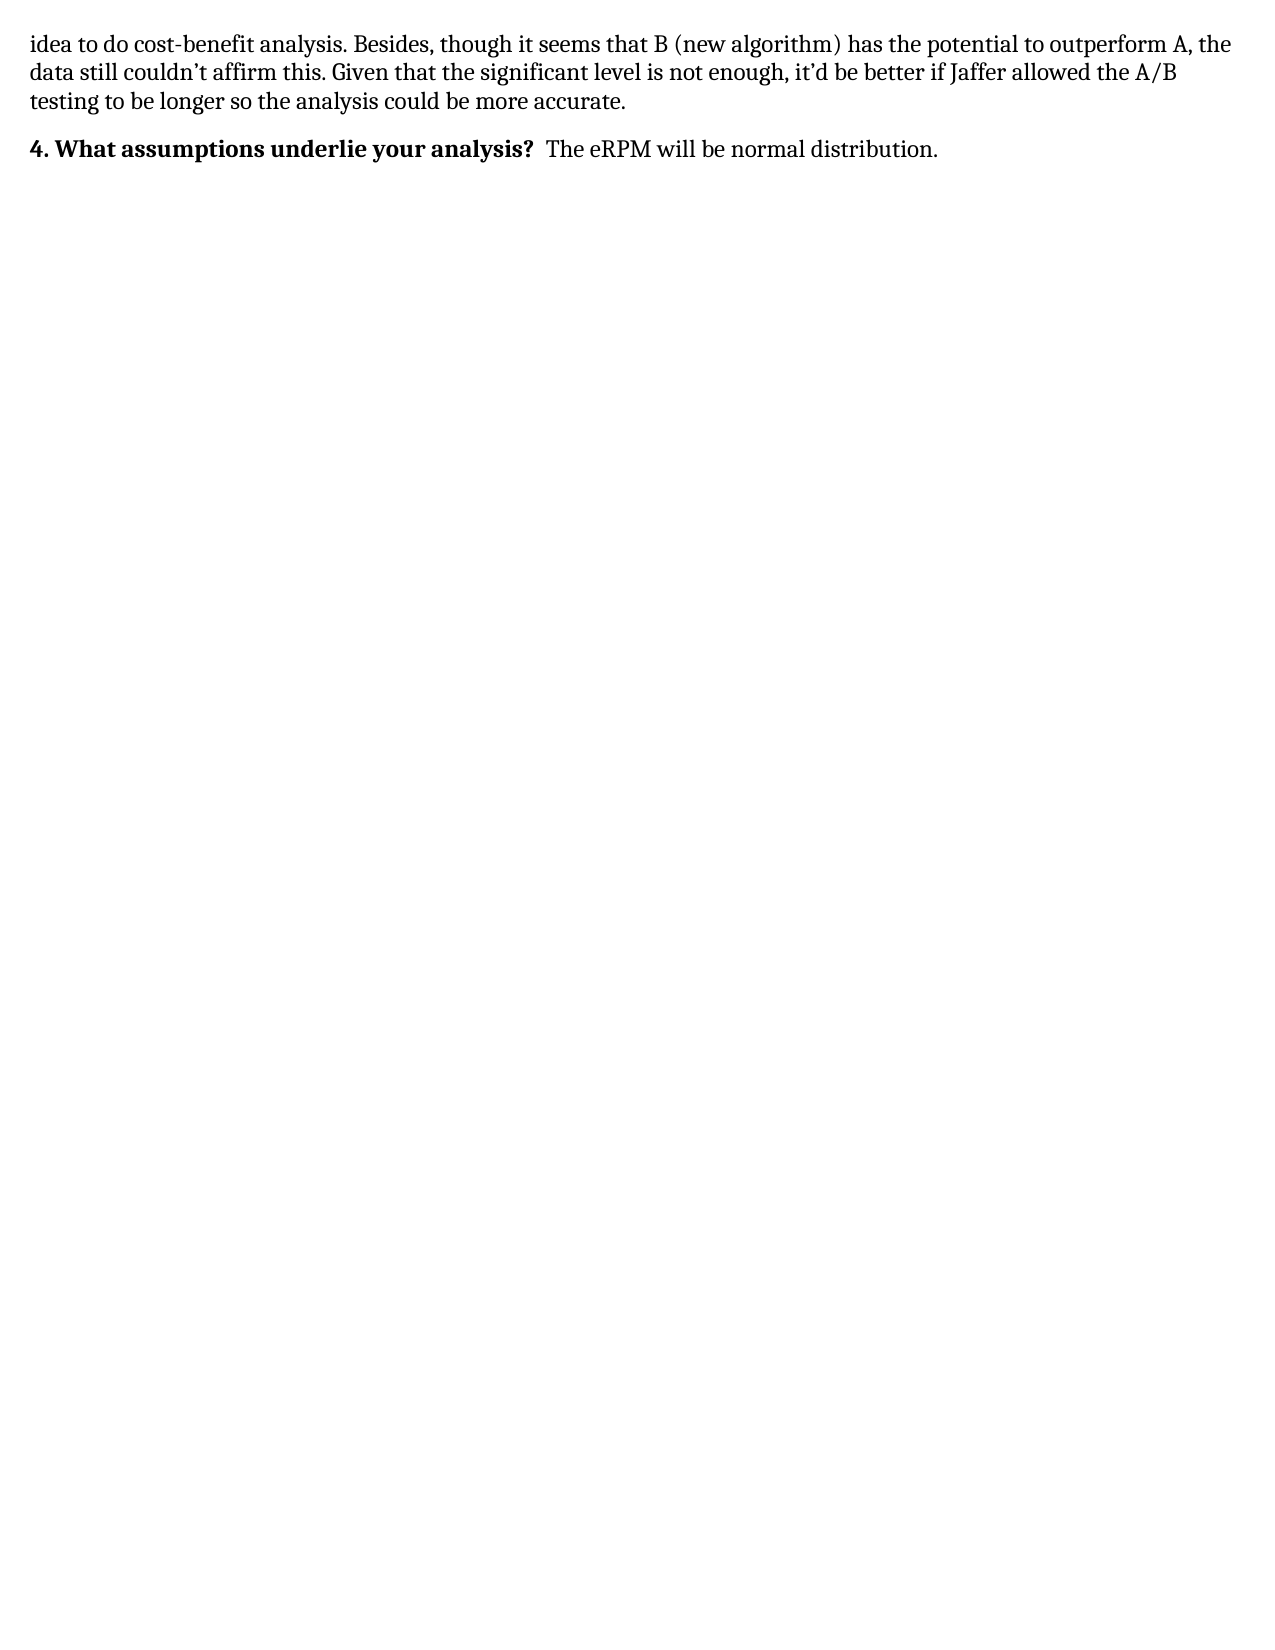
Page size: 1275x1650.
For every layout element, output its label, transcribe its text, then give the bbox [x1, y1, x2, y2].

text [29, 29, 1245, 116]
text 4. What assumptions underlie your analysis? The eRPM will be normal distribution. [29, 134, 1245, 163]
